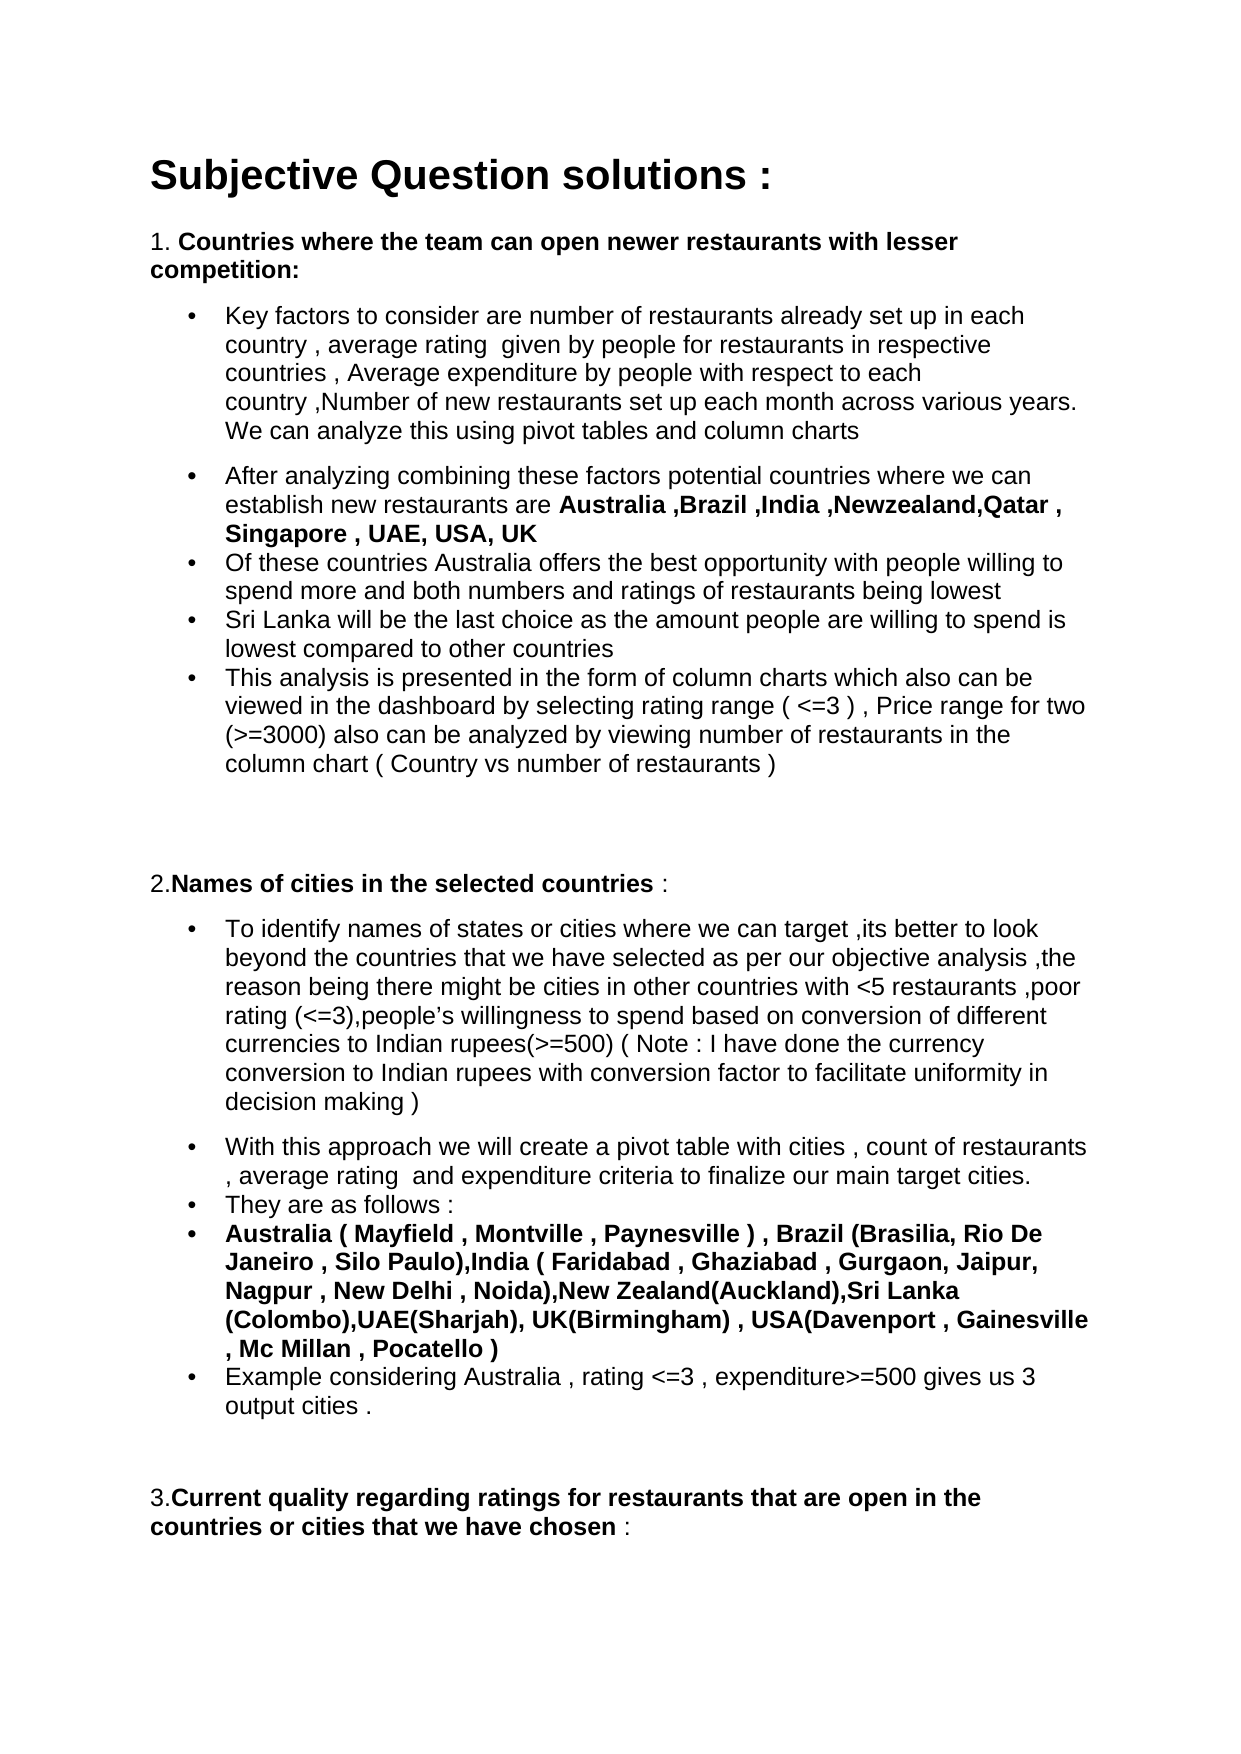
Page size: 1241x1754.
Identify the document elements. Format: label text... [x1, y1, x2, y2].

text 3.Current quality regarding ratings for restaurants that are open in the countries or cities that we have chosen : [150, 1483, 1090, 1540]
list After analyzing combining these factors potential countries where we can establish new restaurants are Australia ,Brazil ,India ,Newzealand,Qatar , Singapore , UAE, USA, UK [187, 461, 1090, 547]
text 1. Countries where the team can open newer restaurants with lesser competition: [150, 227, 1090, 284]
list To identify names of states or cities where we can target ,its better to look beyond the countries that we have selected as per our objective analysis ,the reason being there might be cities in other countries with <5 restaurants ,poor rating (<=3),people’s willingness to spend based on conversion of different currencies to Indian rupees(>=500) ( Note : I have done the currency conversion to Indian rupees with conversion factor to facilitate uniformity in decision making ) [187, 914, 1090, 1116]
list Example considering Australia , rating <=3 , expenditure>=500 gives us 3 output cities . [187, 1362, 1090, 1420]
list With this approach we will create a pivot table with cities , count of restaurants , average rating and expenditure criteria to finalize our main target cities. [187, 1132, 1090, 1190]
list Australia ( Mayfield , Montville , Paynesville ) , Brazil (Brasilia, Rio De Janeiro , Silo Paulo),India ( Faridabad , Ghaziabad , Gurgaon, Jaipur, Nagpur , New Delhi , Noida),New Zealand(Auckland),Sri Lanka (Colombo),UAE(Sharjah), UK(Birmingham) , USA(Davenport , Gainesville , Mc Millan , Pocatello ) [187, 1219, 1090, 1362]
text 2.Names of cities in the selected countries : [150, 869, 1090, 898]
list Sri Lanka will be the last choice as the amount people are willing to spend is lowest compared to other countries [187, 605, 1090, 662]
text Subjective Question solutions : [150, 150, 1090, 198]
list Key factors to consider are number of restaurants already set up in each country , average rating given by people for restaurants in respective countries , Average expenditure by people with respect to each country ,Number of new restaurants set up each month across various years. We can analyze this using pivot tables and column charts [187, 301, 1090, 444]
list They are as follows : [187, 1190, 1090, 1219]
list This analysis is presented in the form of column charts which also can be viewed in the dashboard by selecting rating range ( <=3 ) , Price range for two (>=3000) also can be analyzed by viewing number of restaurants in the column chart ( Country vs number of restaurants ) [187, 662, 1090, 777]
list Of these countries Australia offers the best opportunity with people willing to spend more and both numbers and ratings of restaurants being lowest [187, 547, 1090, 605]
